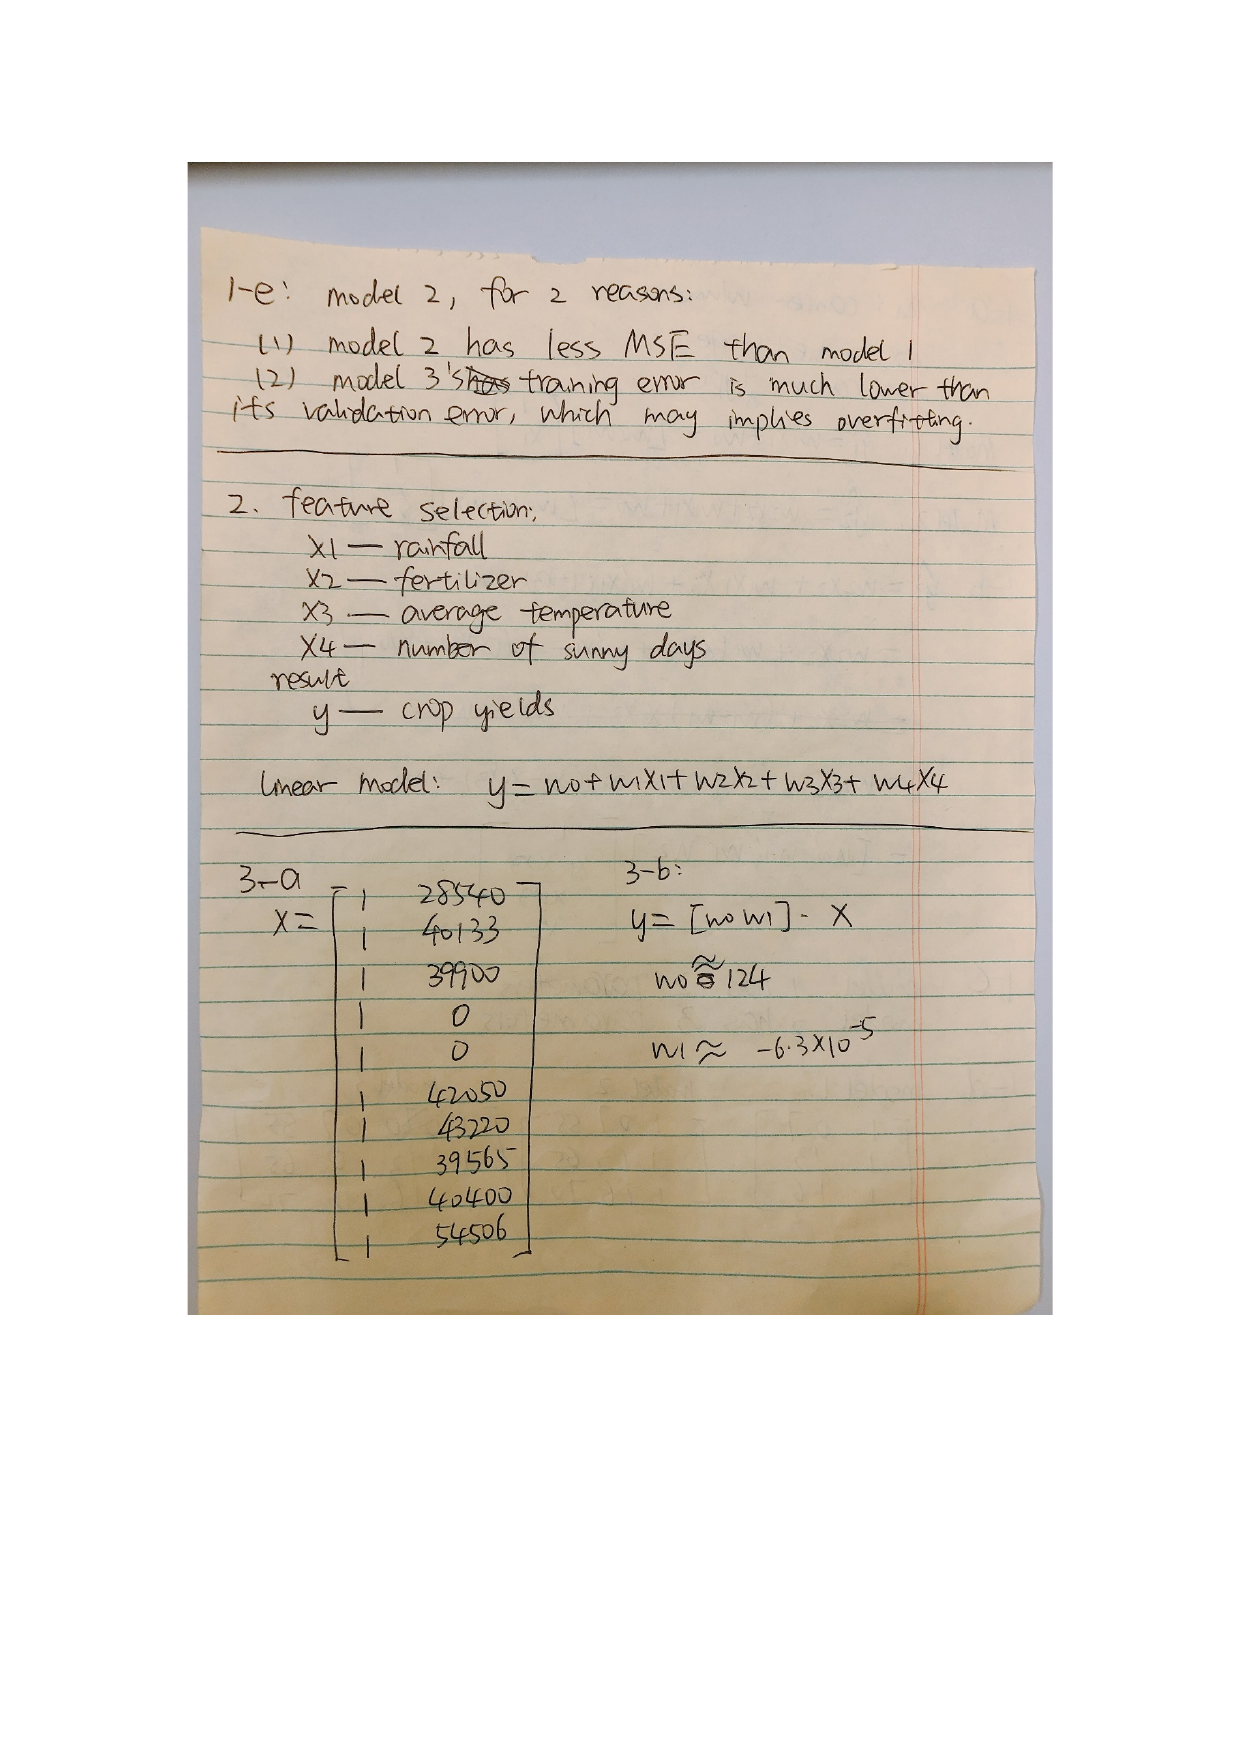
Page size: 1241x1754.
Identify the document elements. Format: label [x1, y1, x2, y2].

picture [187, 162, 1053, 1315]
